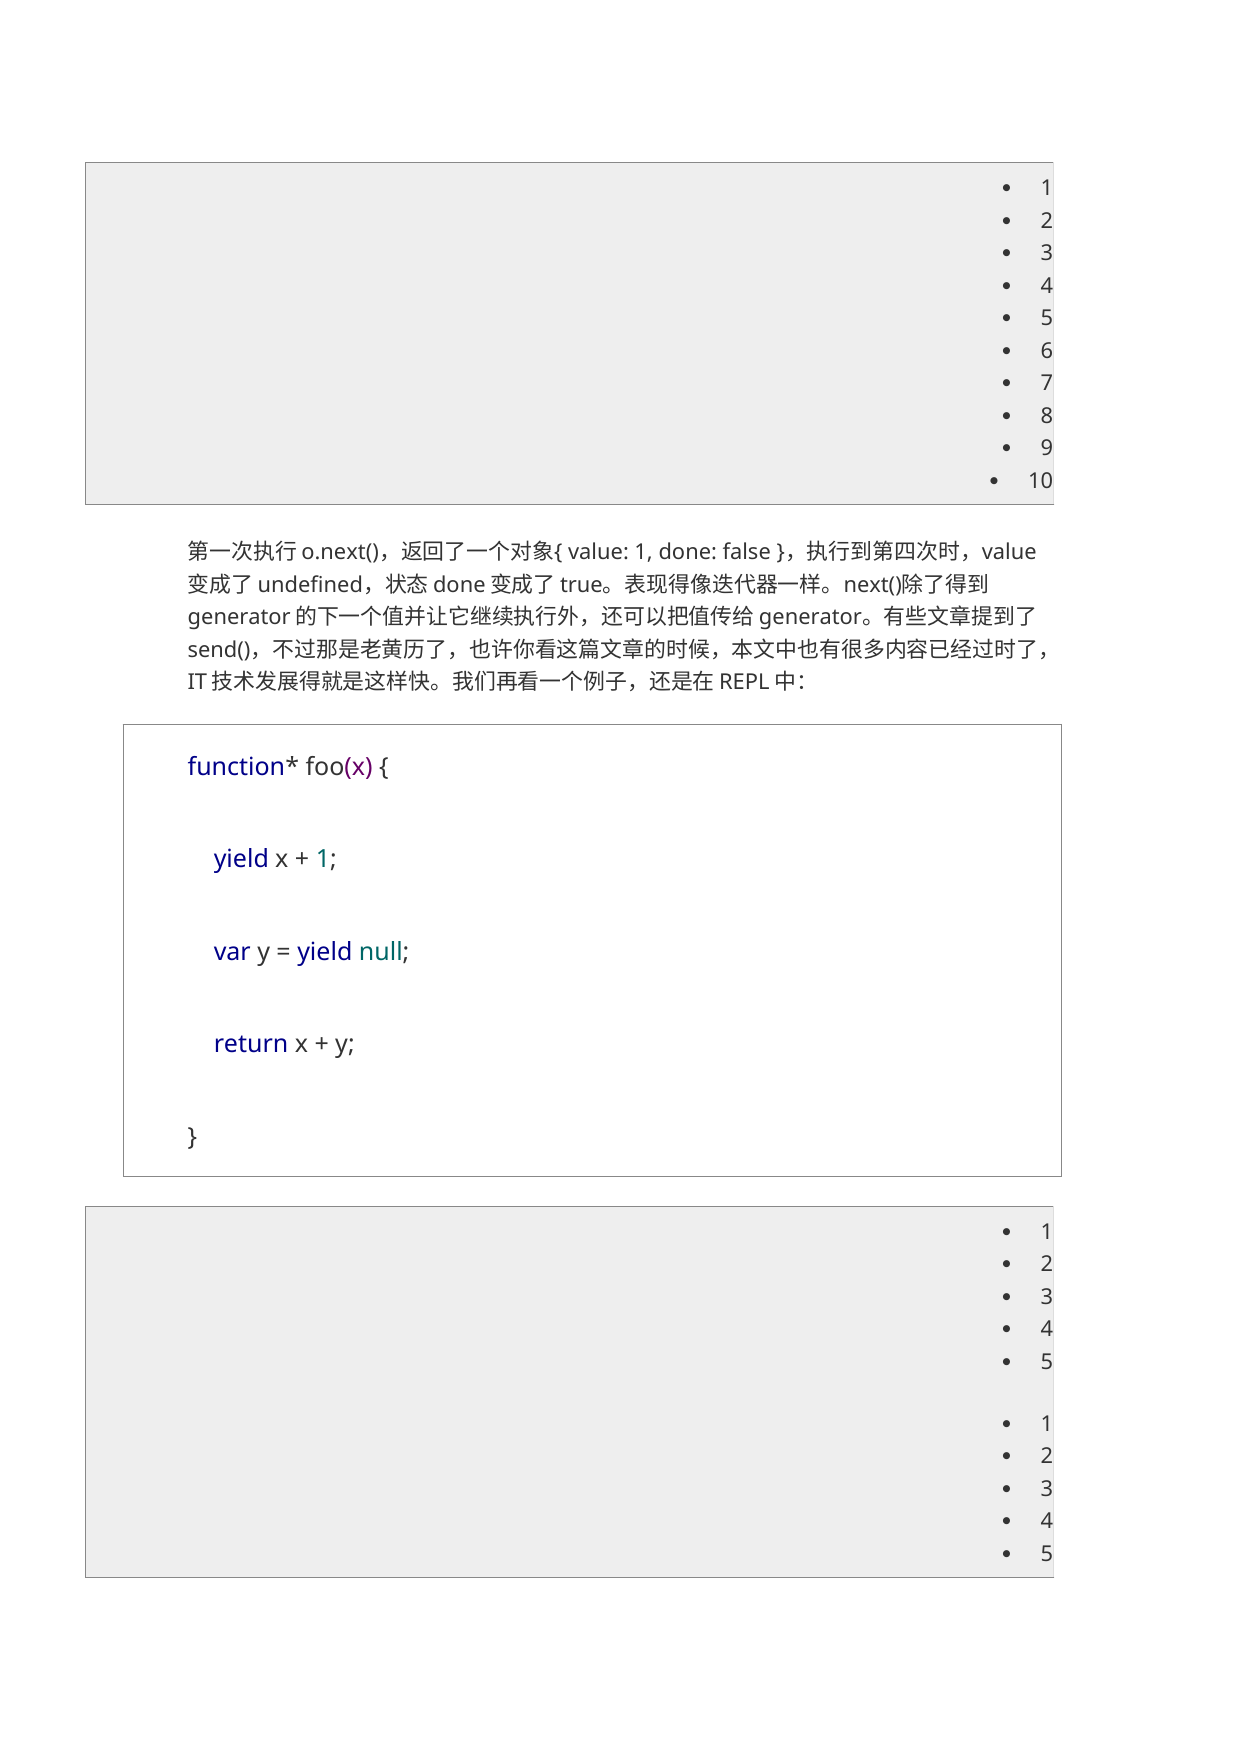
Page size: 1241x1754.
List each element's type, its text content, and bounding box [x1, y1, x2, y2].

text yield x + 1; [124, 816, 1061, 890]
list 3 [86, 1462, 1053, 1495]
list 1 [86, 163, 1053, 194]
list 4 [86, 1303, 1053, 1336]
text } [124, 1094, 1061, 1176]
list 5 [86, 1336, 1053, 1377]
text return x + y; [124, 1001, 1061, 1075]
text var y = yield null; [124, 909, 1061, 983]
list 4 [86, 259, 1053, 292]
list 2 [86, 1430, 1053, 1462]
list 5 [86, 292, 1053, 324]
list 5 [86, 1527, 1053, 1577]
list 8 [86, 389, 1053, 422]
text 第一次执行o.next()，返回了一个对象{ value: 1, done: false }，执行到第四次时，value变成了undefined，状态done变成了true。表现得像迭代器一样。next()除了得到generator的下一个值并让它继续执行外，还可以把值传给generator。有些文章提到了send()，不过那是老黄历了，也许你看这篇文章的时候，本文中也有很多内容已经过时了，IT技术发展得就是这样快。我们再看一个例子，还是在REPL中： [187, 534, 1053, 696]
list 2 [86, 194, 1053, 227]
text function* foo(x) { [124, 725, 1061, 798]
list 6 [86, 324, 1053, 357]
list 1 [86, 1397, 1053, 1430]
list 7 [86, 357, 1053, 389]
list 10 [86, 454, 1053, 504]
list 4 [86, 1495, 1053, 1527]
list 3 [86, 1271, 1053, 1303]
list 1 [86, 1207, 1053, 1238]
list 9 [86, 422, 1053, 454]
list 2 [86, 1238, 1053, 1271]
list 3 [86, 227, 1053, 259]
